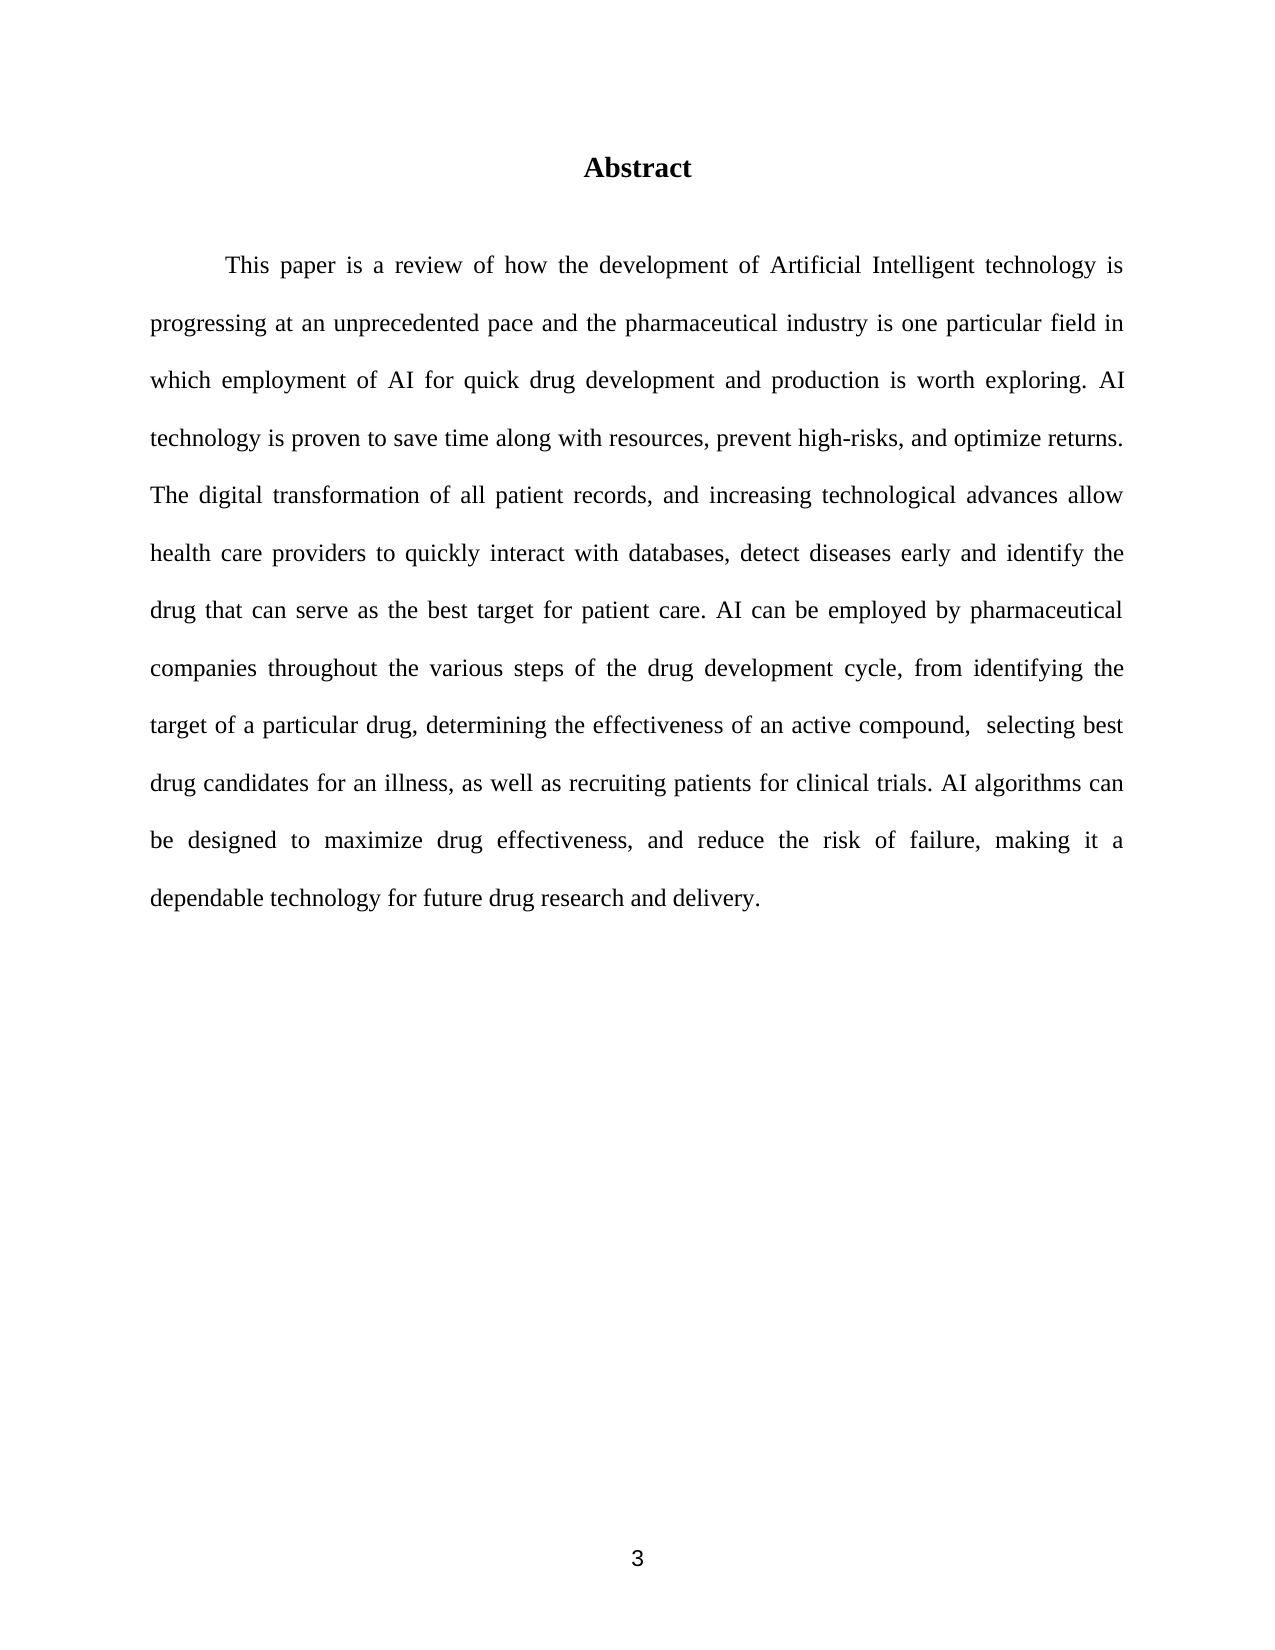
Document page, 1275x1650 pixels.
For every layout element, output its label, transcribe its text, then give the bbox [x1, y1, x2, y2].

text This paper is a review of how the development of Artificial Intelligent technology is progressing at an unprecedented pace and the pharmaceutical industry is one particular field in which employment of AI for quick drug development and production is worth exploring. AI technology is proven to save time along with resources, prevent high-risks, and optimize returns. The digital transformation of all patient records, and increasing technological advances allow health care providers to quickly interact with databases, detect diseases early and identify the drug that can serve as the best target for patient care. AI can be employed by pharmaceutical companies throughout the various steps of the drug development cycle, from identifying the target of a particular drug, determining the effectiveness of an active compound, selecting best drug candidates for an illness, as well as recruiting patients for clinical trials. AI algorithms can be designed to maximize drug effectiveness, and reduce the risk of failure, making it a dependable technology for future drug research and delivery. [150, 337, 1125, 912]
subtitle Abstract [150, 150, 1125, 183]
